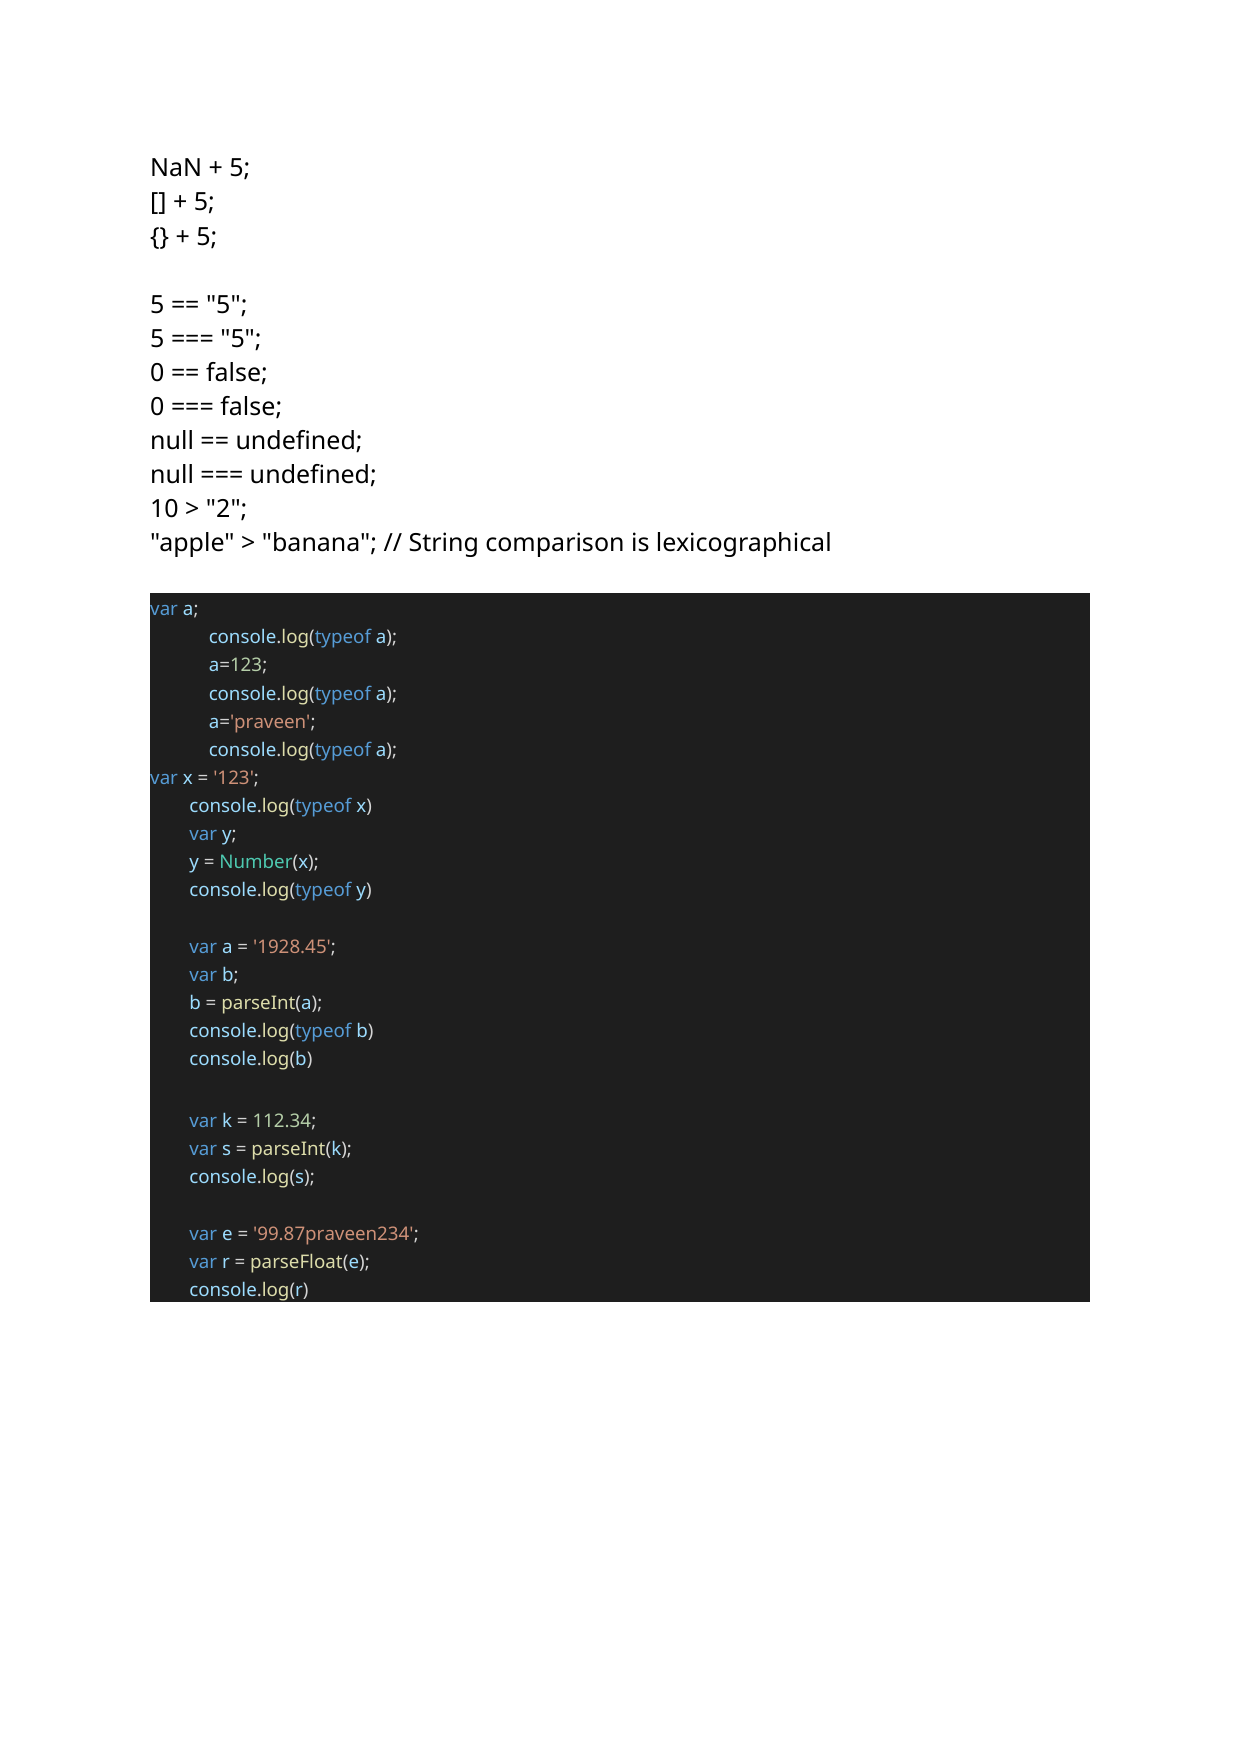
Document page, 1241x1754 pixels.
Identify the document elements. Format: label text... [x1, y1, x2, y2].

text 0 === false; [150, 388, 1090, 422]
text console.log(s); [150, 1161, 1090, 1189]
text console.log(typeof a); [150, 621, 1090, 649]
text console.log(typeof a); [150, 733, 1090, 762]
text var s = parseInt(k); [150, 1133, 1090, 1161]
text console.log(typeof y) [150, 874, 1090, 902]
text console.log(r) [150, 1274, 1090, 1302]
text var b; [150, 958, 1090, 987]
text var a; [150, 593, 1090, 621]
text var r = parseFloat(e); [150, 1246, 1090, 1274]
text a='praveen'; [150, 705, 1090, 733]
text b = parseInt(a); [150, 987, 1090, 1015]
text NaN + 5; [150, 150, 1090, 184]
text null === undefined; [150, 457, 1090, 491]
text 5 === "5"; [150, 320, 1090, 354]
text 5 == "5"; [150, 286, 1090, 320]
text var k = 112.34; [150, 1105, 1090, 1133]
text var y; [150, 818, 1090, 846]
text console.log(typeof b) [150, 1015, 1090, 1043]
text var e = '99.87praveen234'; [150, 1217, 1090, 1246]
text console.log(b) [150, 1043, 1090, 1071]
text "apple" > "banana"; // String comparison is lexicographical [150, 525, 1090, 559]
text var x = '123'; [150, 762, 1090, 790]
text 0 == false; [150, 354, 1090, 388]
text null == undefined; [150, 422, 1090, 457]
text 10 > "2"; [150, 491, 1090, 525]
text {} + 5; [150, 218, 1090, 252]
text [] + 5; [150, 184, 1090, 218]
text var a = '1928.45'; [150, 930, 1090, 958]
text console.log(typeof x) [150, 790, 1090, 818]
text y = Number(x); [150, 846, 1090, 874]
text console.log(typeof a); [150, 677, 1090, 705]
text a=123; [150, 649, 1090, 677]
